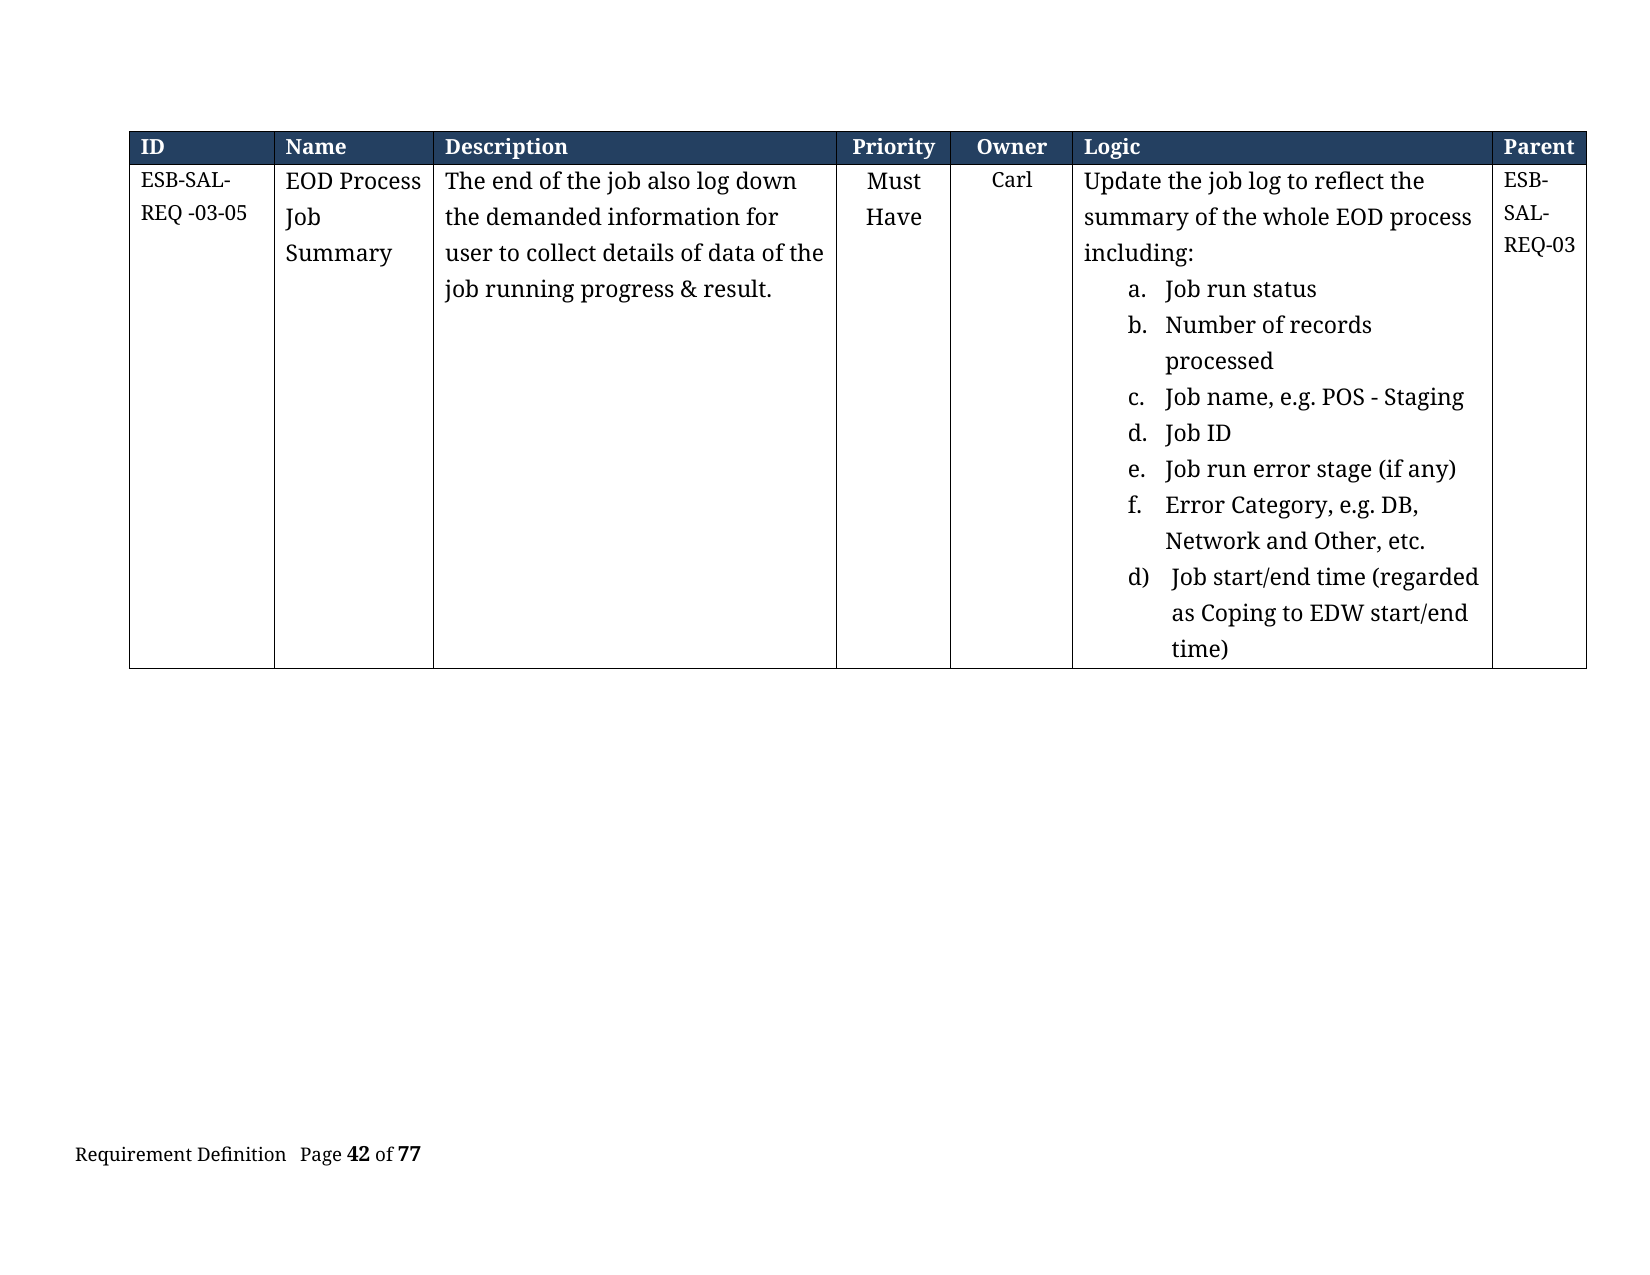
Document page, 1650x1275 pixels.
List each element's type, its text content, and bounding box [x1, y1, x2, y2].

table_cell Update the job log to reflect the summary of the whole EOD process including: Job run status Number of records processed Job name, e.g. POS - Staging Job ID Job run error stage (if any) Error Category, e.g. DB, Network and Other, etc. Job start/end time (regarded as Coping to EDW start/end time) [1073, 165, 1492, 668]
table_header Logic [1073, 132, 1492, 164]
table_header Owner [951, 132, 1072, 164]
table_cell ESB-SAL-REQ -03-05 [130, 165, 274, 668]
table_cell Must Have [837, 165, 950, 668]
table_cell ESB-SAL-REQ-03 [1493, 165, 1586, 668]
table_header ID [130, 132, 274, 164]
table_cell Carl [951, 165, 1072, 668]
table_header Parent [1493, 132, 1586, 164]
table_header Name [275, 132, 433, 164]
table_header Description [434, 132, 836, 164]
table_cell EOD Process Job Summary [275, 165, 433, 668]
table_cell The end of the job also log down the demanded information for user to collect details of data of the job running progress & result. [434, 165, 836, 668]
table_header Priority [837, 132, 950, 164]
